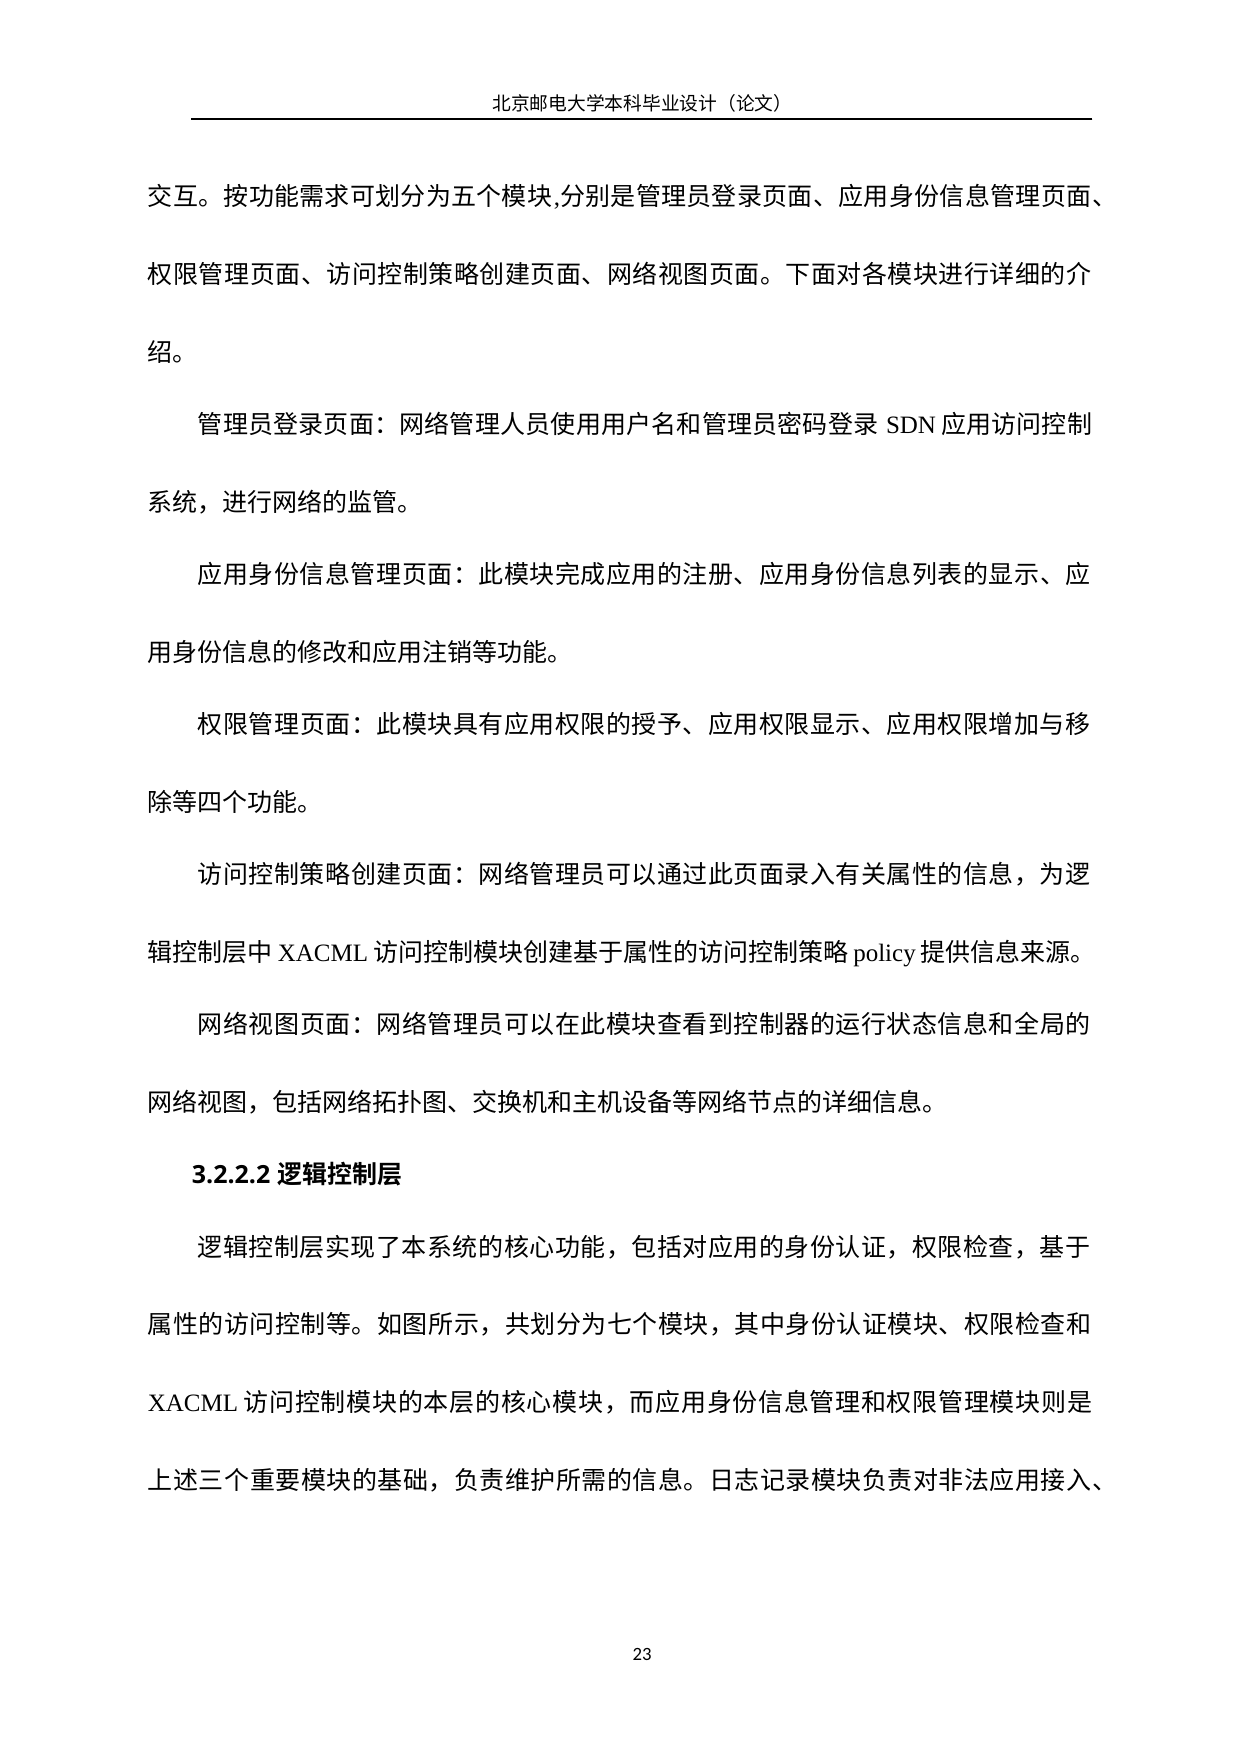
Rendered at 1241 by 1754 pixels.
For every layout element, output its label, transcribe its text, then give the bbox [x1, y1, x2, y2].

text 网络视图页面：网络管理员可以在此模块查看到控制器的运行状态信息和全局的网络视图，包括网络拓扑图、交换机和主机设备等网络节点的详细信息。 [148, 990, 1092, 1133]
text 权限管理页面：此模块具有应用权限的授予、应用权限显示、应用权限增加与移除等四个功能。 [148, 690, 1092, 833]
text 3.2.2.2 逻辑控制层 [192, 1141, 1092, 1206]
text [148, 1213, 1092, 1511]
text 应用身份信息管理页面：此模块完成应用的注册、应用身份信息列表的显示、应用身份信息的修改和应用注销等功能。 [148, 540, 1092, 683]
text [148, 162, 1092, 383]
text 访问控制策略创建页面：网络管理员可以通过此页面录入有关属性的信息，为逻辑控制层中XACML访问控制模块创建基于属性的访问控制策略policy提供信息来源。 [148, 840, 1092, 983]
text 管理员登录页面：网络管理人员使用用户名和管理员密码登录SDN应用访问控制系统，进行网络的监管。 [148, 390, 1092, 533]
